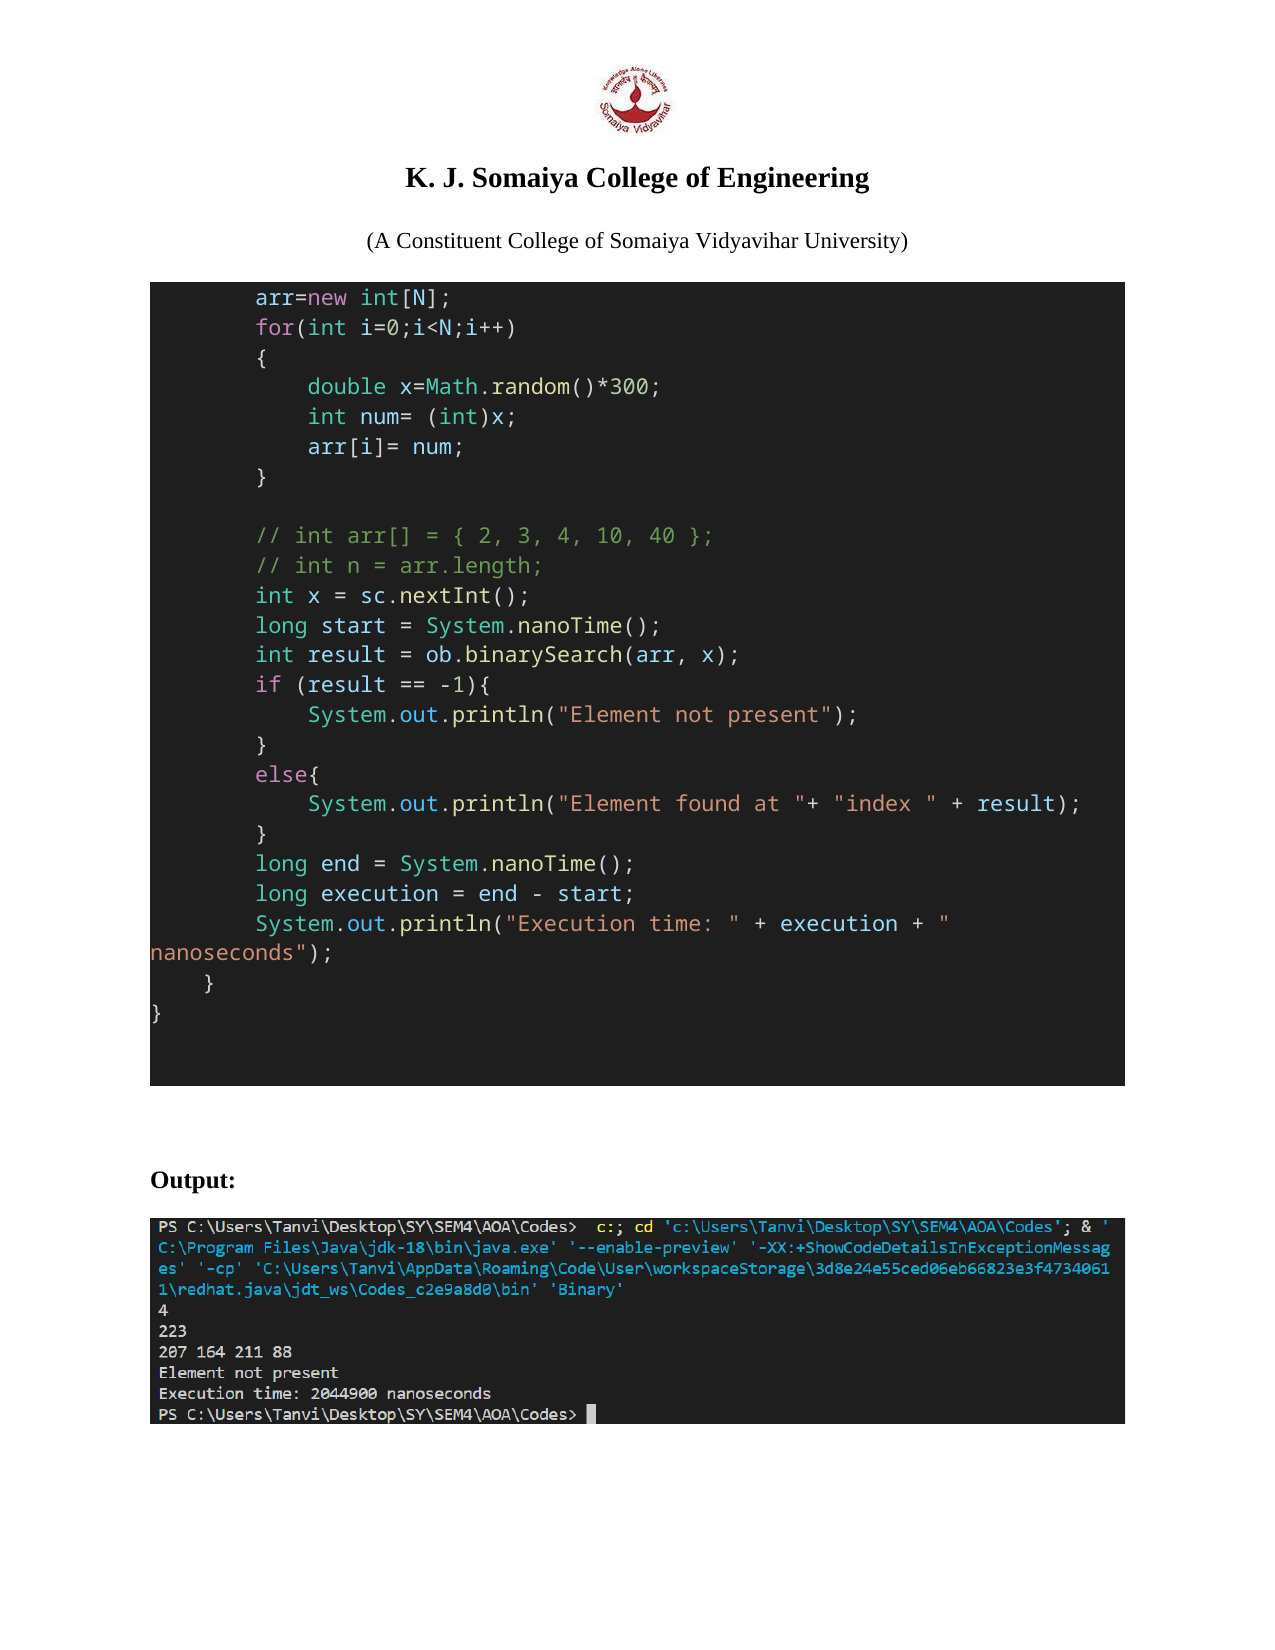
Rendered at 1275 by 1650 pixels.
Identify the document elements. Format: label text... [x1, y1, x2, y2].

text System.out.println("Element not present"); [150, 699, 1125, 729]
text System.out.println("Execution time: " + execution + " nanoseconds"); [150, 908, 1125, 967]
text System.out.println("Element found at "+ "index " + result); [150, 788, 1125, 818]
text // int n = arr.length; [150, 550, 1125, 580]
text int x = sc.nextInt(); [150, 580, 1125, 610]
text int num= (int)x; [150, 401, 1125, 431]
text for(int i=0;i<N;i++) [150, 312, 1125, 342]
text Output: [150, 1165, 1125, 1194]
text long start = System.nanoTime(); [150, 610, 1125, 639]
text arr[i]= num; [150, 431, 1125, 461]
text } [150, 997, 1125, 1027]
text else{ [150, 759, 1125, 788]
picture [594, 65, 677, 135]
text long execution = end - start; [150, 878, 1125, 908]
text if (result == -1){ [150, 669, 1125, 699]
text } [150, 461, 1125, 491]
text arr=new int[N]; [150, 282, 1125, 312]
text double x=Math.random()*300; [150, 371, 1125, 401]
text // int arr[] = { 2, 3, 4, 10, 40 }; [150, 520, 1125, 550]
text long end = System.nanoTime(); [150, 848, 1125, 878]
text { [150, 342, 1125, 371]
text int result = ob.binarySearch(arr, x); [150, 639, 1125, 669]
picture [150, 1218, 1125, 1424]
text } [150, 967, 1125, 997]
text } [150, 729, 1125, 759]
text } [150, 818, 1125, 848]
